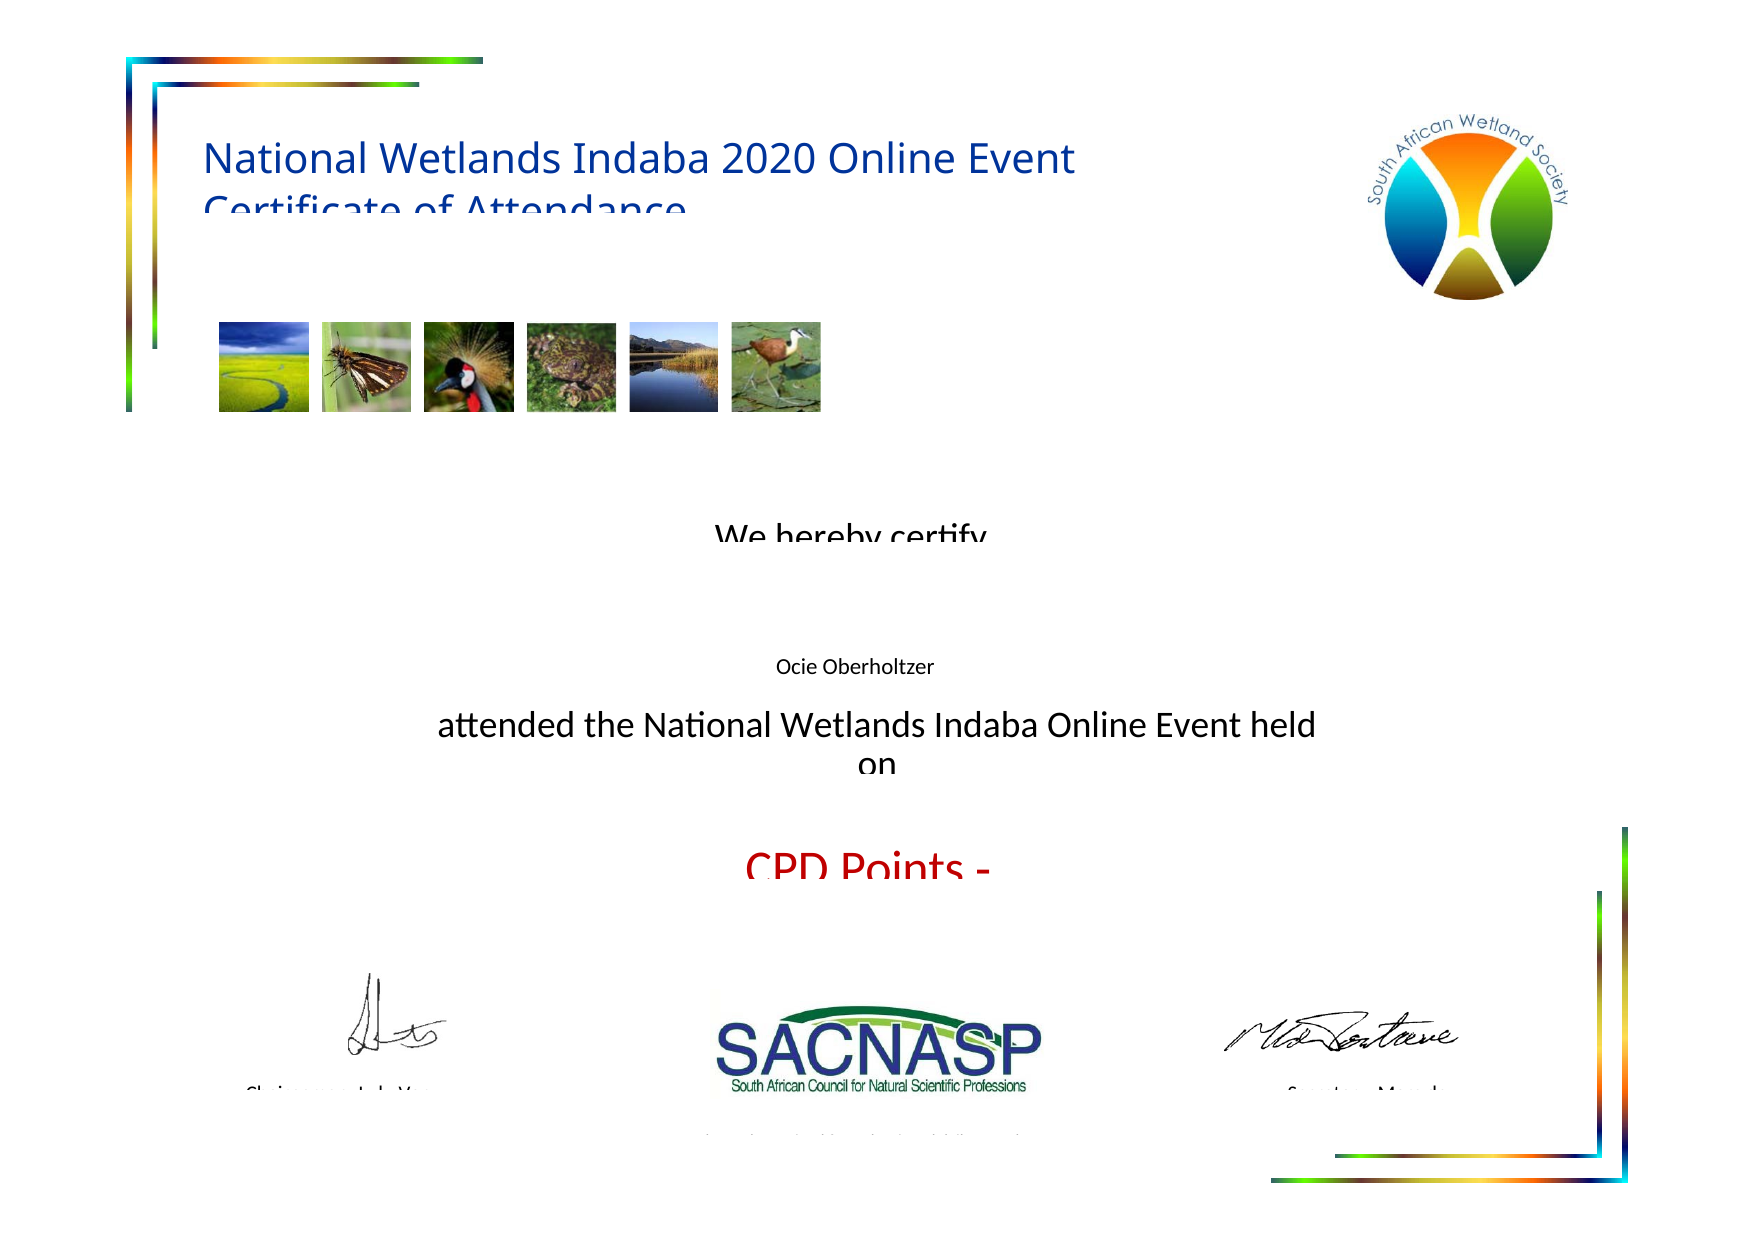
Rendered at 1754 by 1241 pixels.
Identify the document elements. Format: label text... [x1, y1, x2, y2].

picture [629, 322, 718, 412]
picture [731, 322, 821, 412]
picture [126, 57, 514, 412]
text Ocie Oberholtzer [179, 652, 1531, 680]
picture [526, 321, 617, 413]
picture [1367, 114, 1568, 300]
picture [1223, 827, 1628, 1183]
picture [710, 989, 1045, 1099]
picture [348, 973, 447, 1055]
